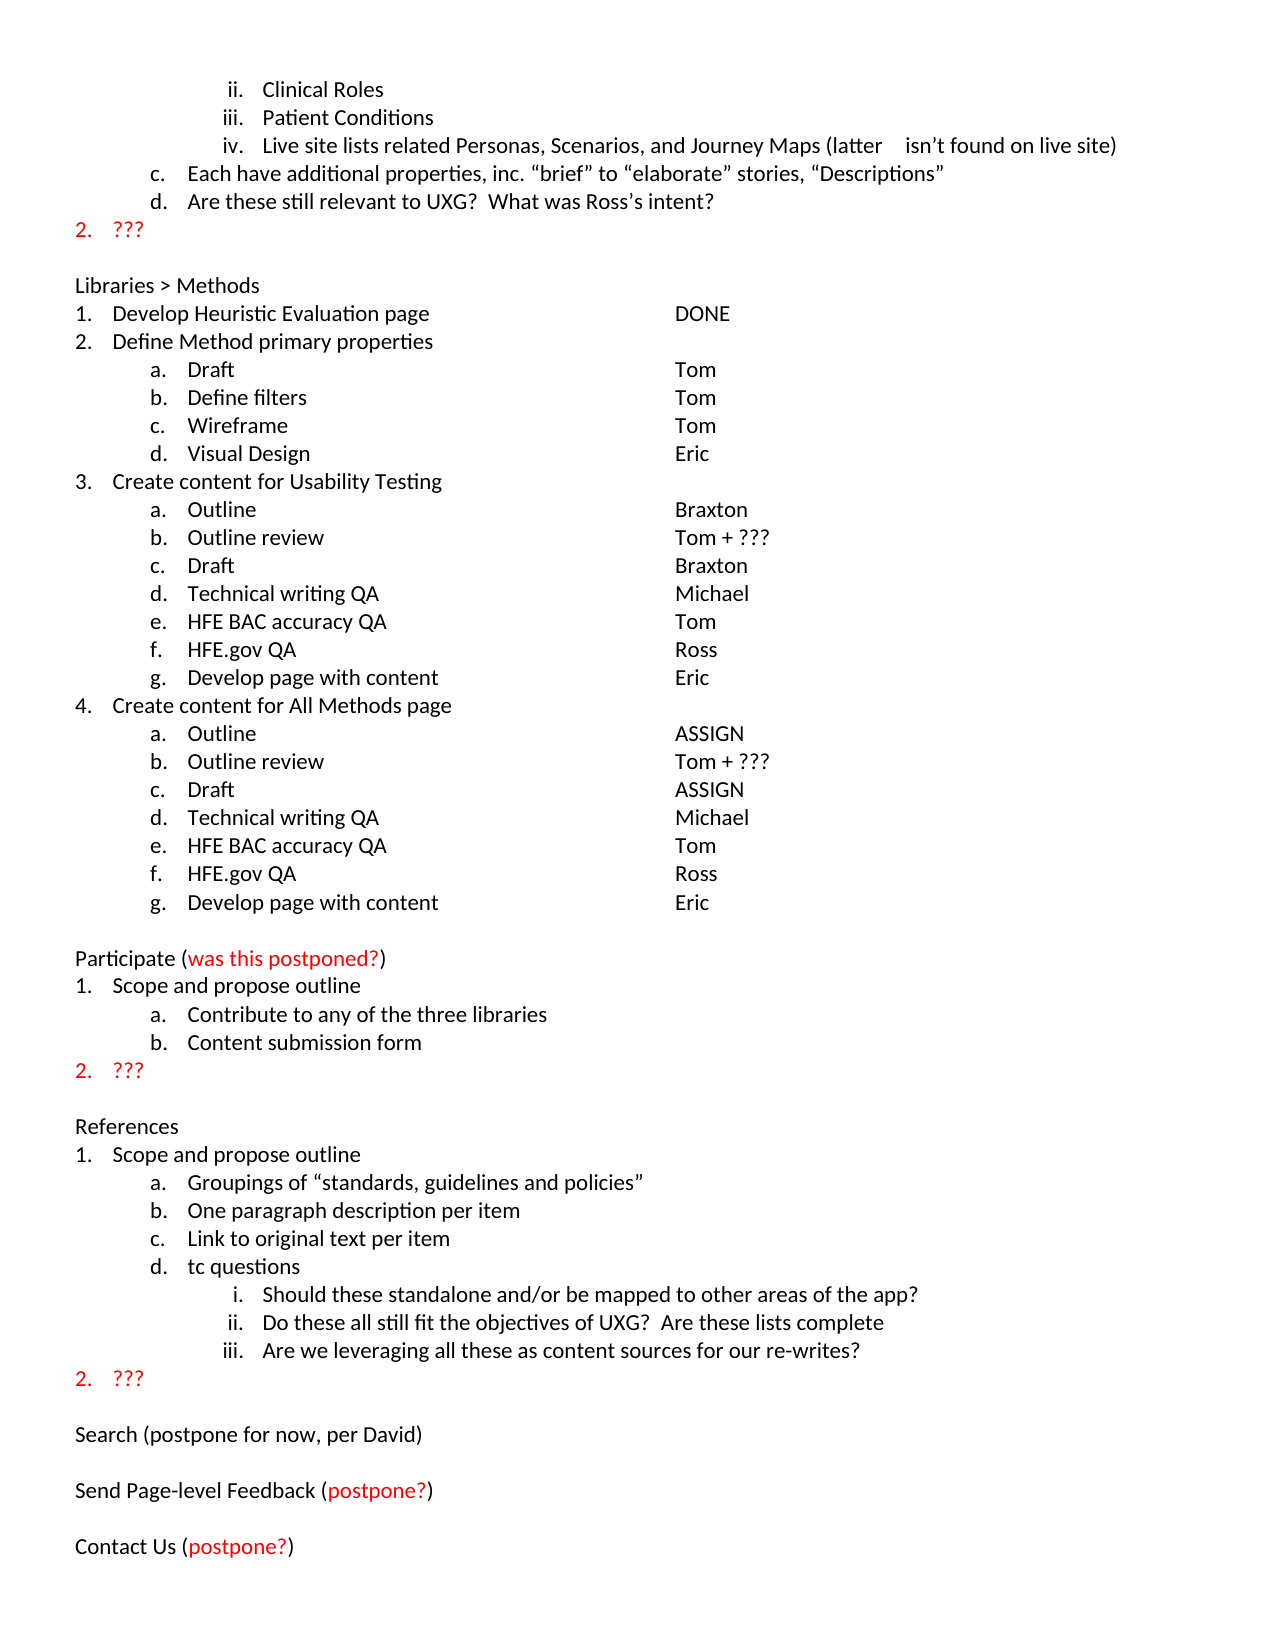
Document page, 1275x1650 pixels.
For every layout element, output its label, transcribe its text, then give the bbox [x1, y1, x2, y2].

list ??? [75, 1364, 1200, 1392]
list Patient Conditions [244, 103, 1200, 131]
list Content submission form [150, 1028, 1200, 1056]
text Participate (was this postponed?) [75, 944, 1200, 972]
list Visual Design Eric [150, 439, 1200, 467]
list Technical writing QA Michael [150, 803, 1200, 832]
text Search (postpone for now, per David) [75, 1420, 1200, 1448]
list Outline Braxton [150, 495, 1200, 523]
list Should these standalone and/or be mapped to other areas of the app? [244, 1280, 1200, 1308]
text Send Page-level Feedback (postpone?) [75, 1476, 1200, 1504]
list Are we leveraging all these as content sources for our re-writes? [244, 1336, 1200, 1364]
list Develop page with content Eric [150, 888, 1200, 916]
list Technical writing QA Michael [150, 579, 1200, 607]
list Outline review Tom + ??? [150, 523, 1200, 551]
list Draft Braxton [150, 551, 1200, 579]
list Draft Tom [150, 355, 1200, 383]
list ??? [75, 215, 1200, 243]
list Wireframe Tom [150, 411, 1200, 439]
list ??? [75, 1056, 1200, 1084]
list Each have additional properties, inc. “brief” to “elaborate” stories, “Descriptions” [150, 159, 1200, 187]
list Define Method primary properties [75, 327, 1200, 355]
list Develop page with content Eric [150, 663, 1200, 691]
list Create content for Usability Testing [75, 467, 1200, 495]
list HFE BAC accuracy QA Tom [150, 832, 1200, 859]
list Link to original text per item [150, 1224, 1200, 1252]
list Scope and propose outline [75, 1140, 1200, 1168]
list Draft ASSIGN [150, 776, 1200, 803]
list HFE.gov QA Ross [150, 635, 1200, 663]
list Live site lists related Personas, Scenarios, and Journey Maps (latter isn’t found on live site) [244, 131, 1200, 159]
list tc questions [150, 1252, 1200, 1280]
list Clinical Roles [244, 75, 1200, 103]
list Define filters Tom [150, 383, 1200, 411]
list HFE BAC accuracy QA Tom [150, 607, 1200, 635]
list Are these still relevant to UXG? What was Ross’s intent? [150, 187, 1200, 215]
text Contact Us (postpone?) [75, 1532, 1200, 1560]
text References [75, 1112, 1200, 1140]
list Develop Heuristic Evaluation page DONE [75, 299, 1200, 327]
list Contribute to any of the three libraries [150, 1000, 1200, 1028]
list Do these all still fit the objectives of UXG? Are these lists complete [244, 1308, 1200, 1336]
list Outline review Tom + ??? [150, 747, 1200, 776]
text Libraries > Methods [75, 271, 1200, 299]
list Create content for All Methods page [75, 691, 1200, 719]
list Scope and propose outline [75, 972, 1200, 1000]
list One paragraph description per item [150, 1196, 1200, 1224]
list Outline ASSIGN [150, 719, 1200, 747]
list HFE.gov QA Ross [150, 859, 1200, 888]
list Groupings of “standards, guidelines and policies” [150, 1168, 1200, 1196]
